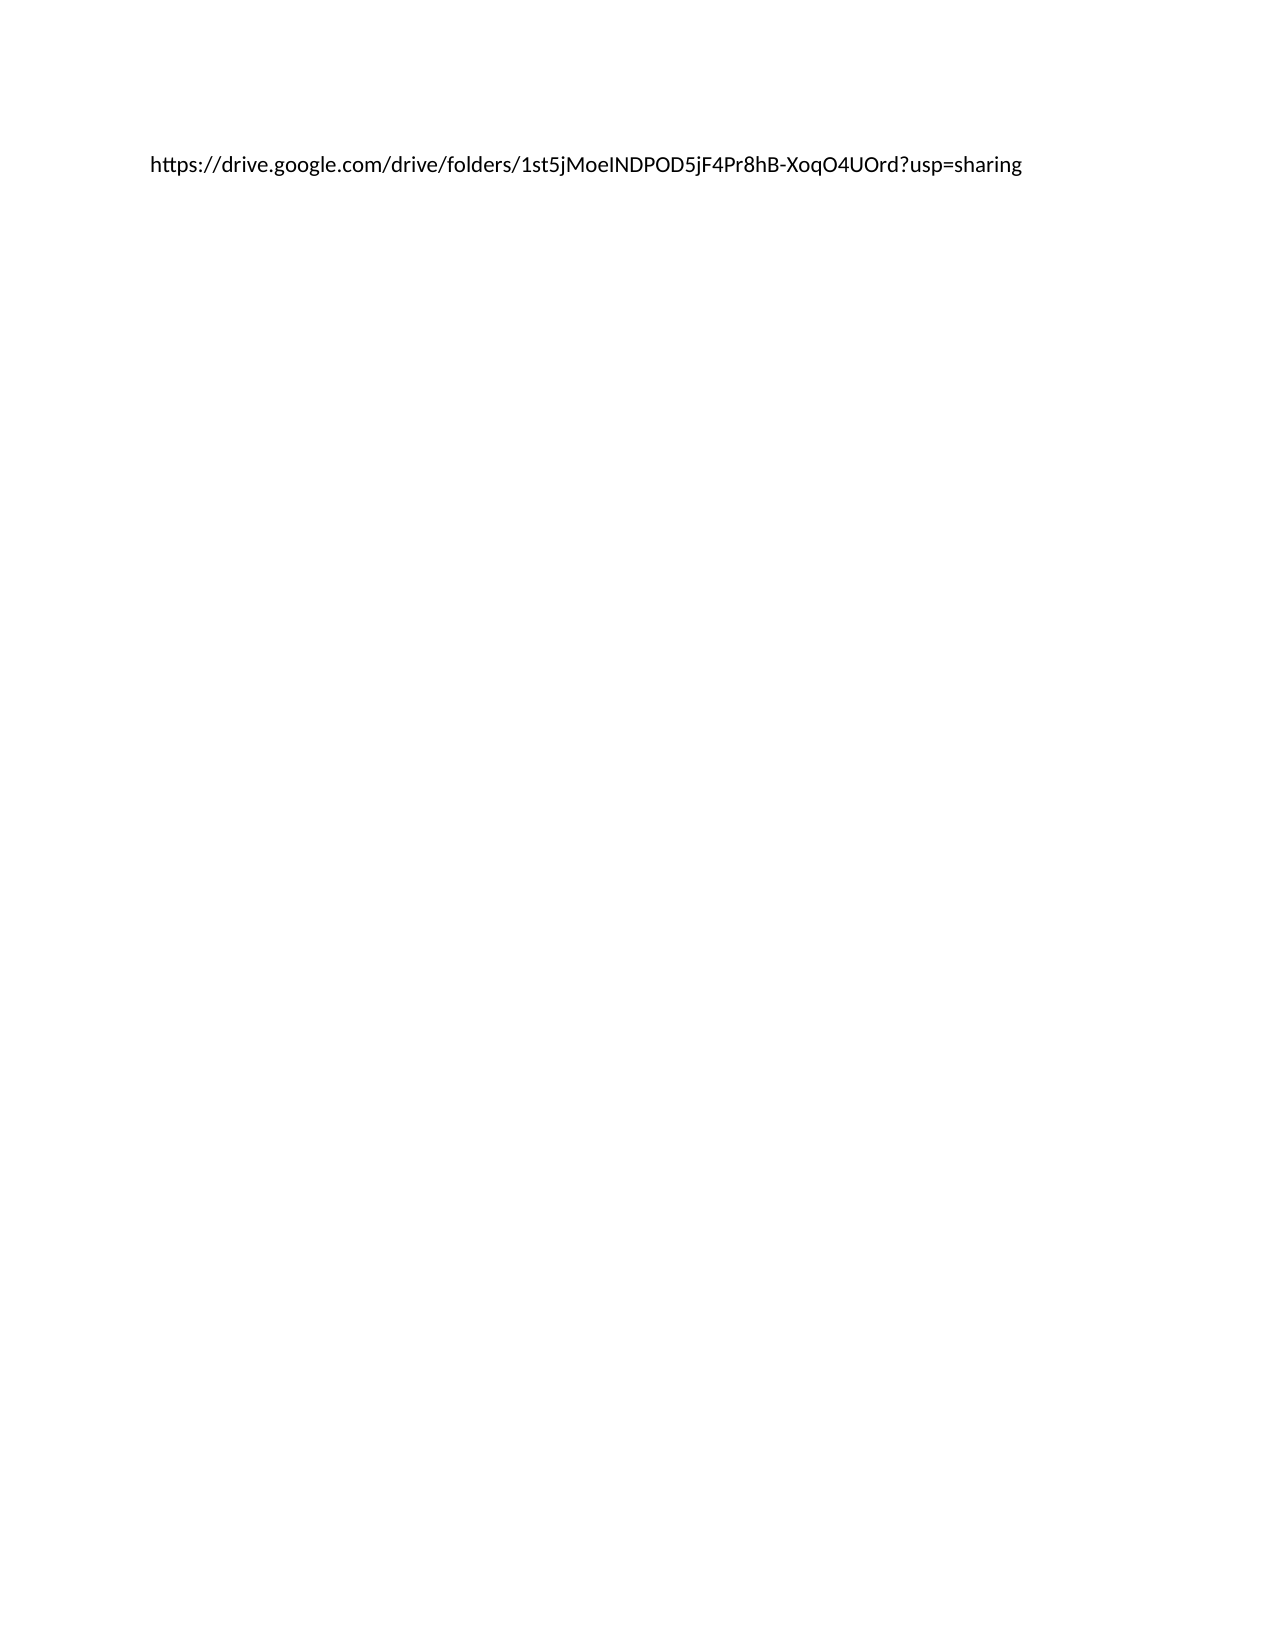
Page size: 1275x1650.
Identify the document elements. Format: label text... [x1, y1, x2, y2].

text https://drive.google.com/drive/folders/1st5jMoeINDPOD5jF4Pr8hB-XoqO4UOrd?usp=sharing [150, 150, 1125, 178]
